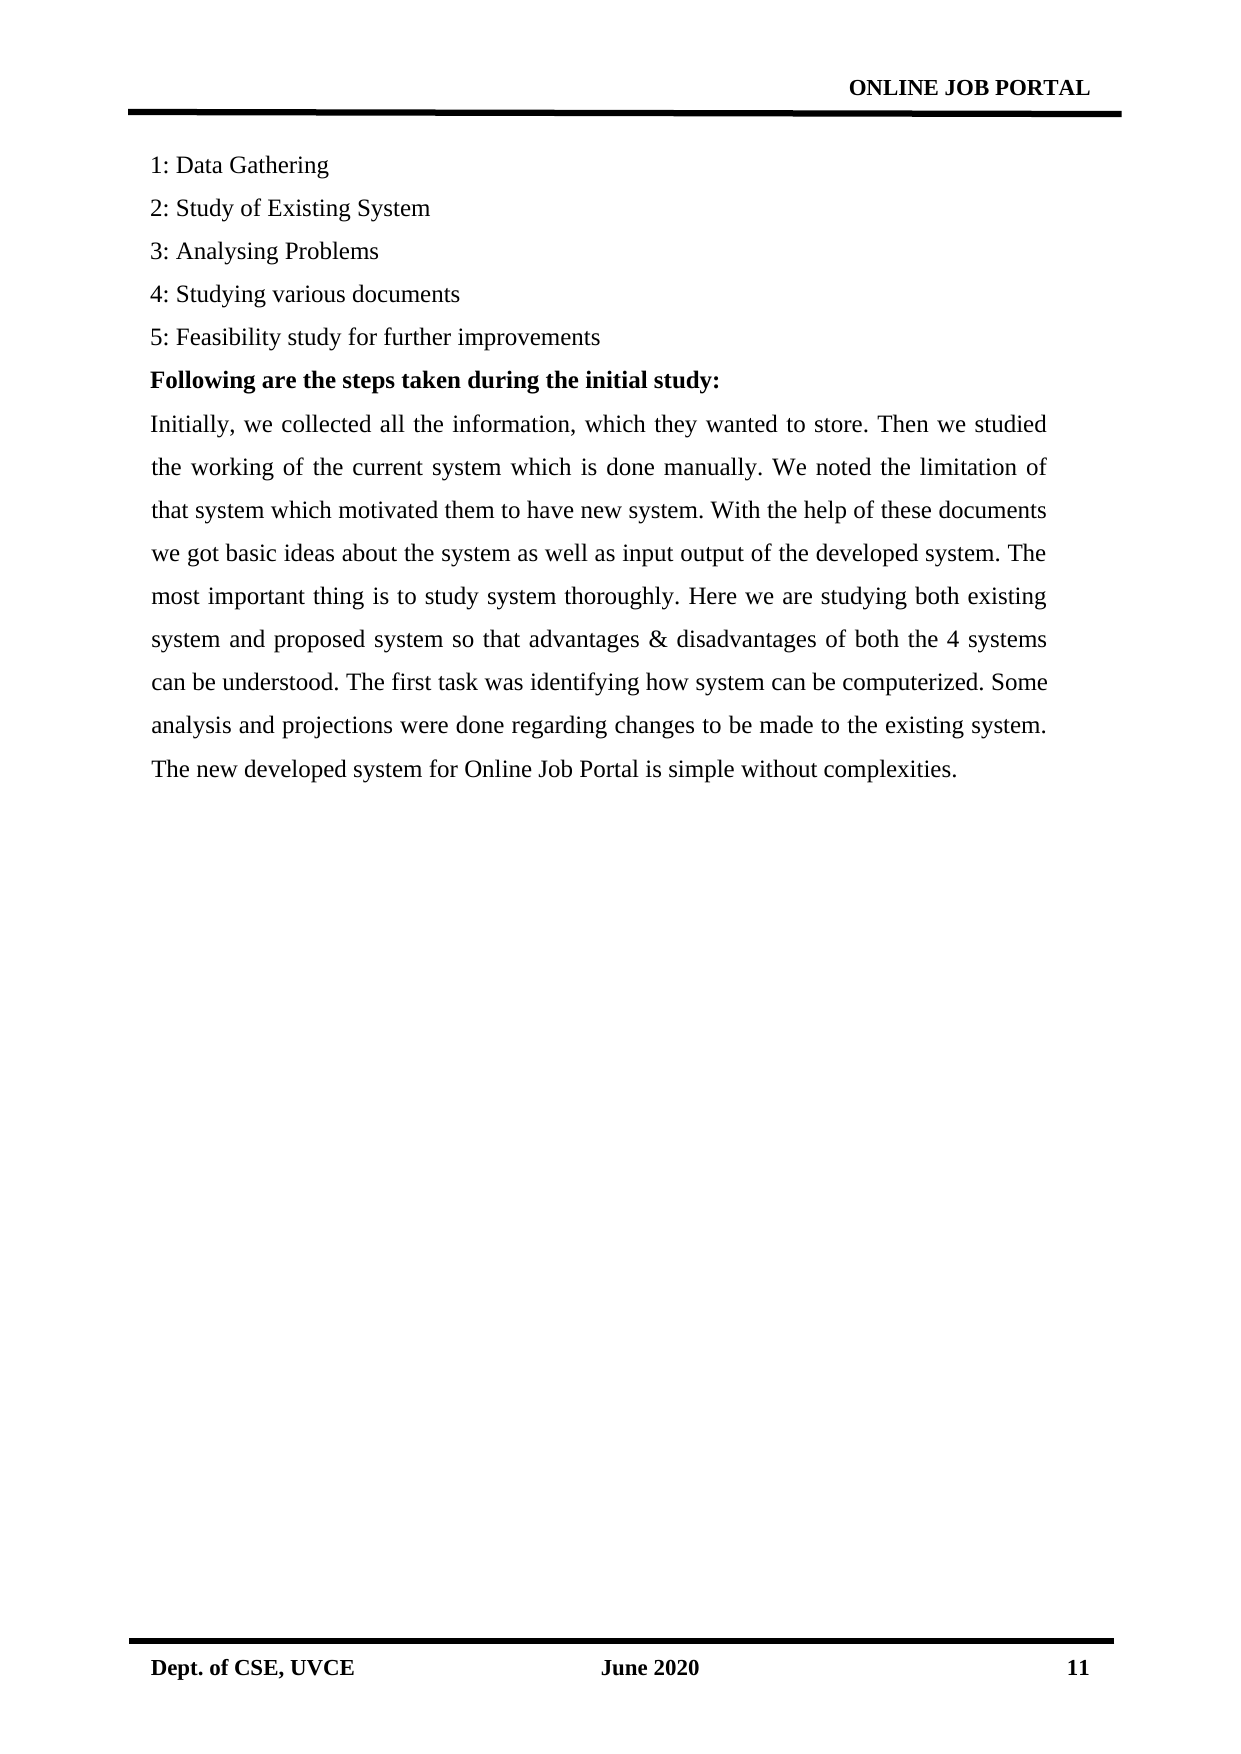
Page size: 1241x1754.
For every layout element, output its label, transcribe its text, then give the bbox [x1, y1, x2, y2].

text Initially, we collected all the information, which they wanted to store. Then we studied the working of the current system which is done manually. We noted the limitation of that system which motivated them to have new system. With the help of these documents we got basic ideas about the system as well as input output of the developed system. The most important thing is to study system thoroughly. Here we are studying both existing system and proposed system so that advantages & disadvantages of both the 4 systems can be understood. The first task was identifying how system can be computerized. Some analysis and projections were done regarding changes to be made to the existing system. The new developed system for Online Job Portal is simple without complexities. [150, 409, 1048, 782]
text 5: Feasibility study for further improvements [150, 322, 1048, 351]
text Following are the steps taken during the initial study: [150, 366, 1048, 394]
text 1: Data Gathering [150, 150, 1048, 179]
text 2: Study of Existing System [150, 193, 1048, 222]
text 4: Studying various documents [150, 279, 1048, 308]
text 3: Analysing Problems [150, 236, 1048, 265]
